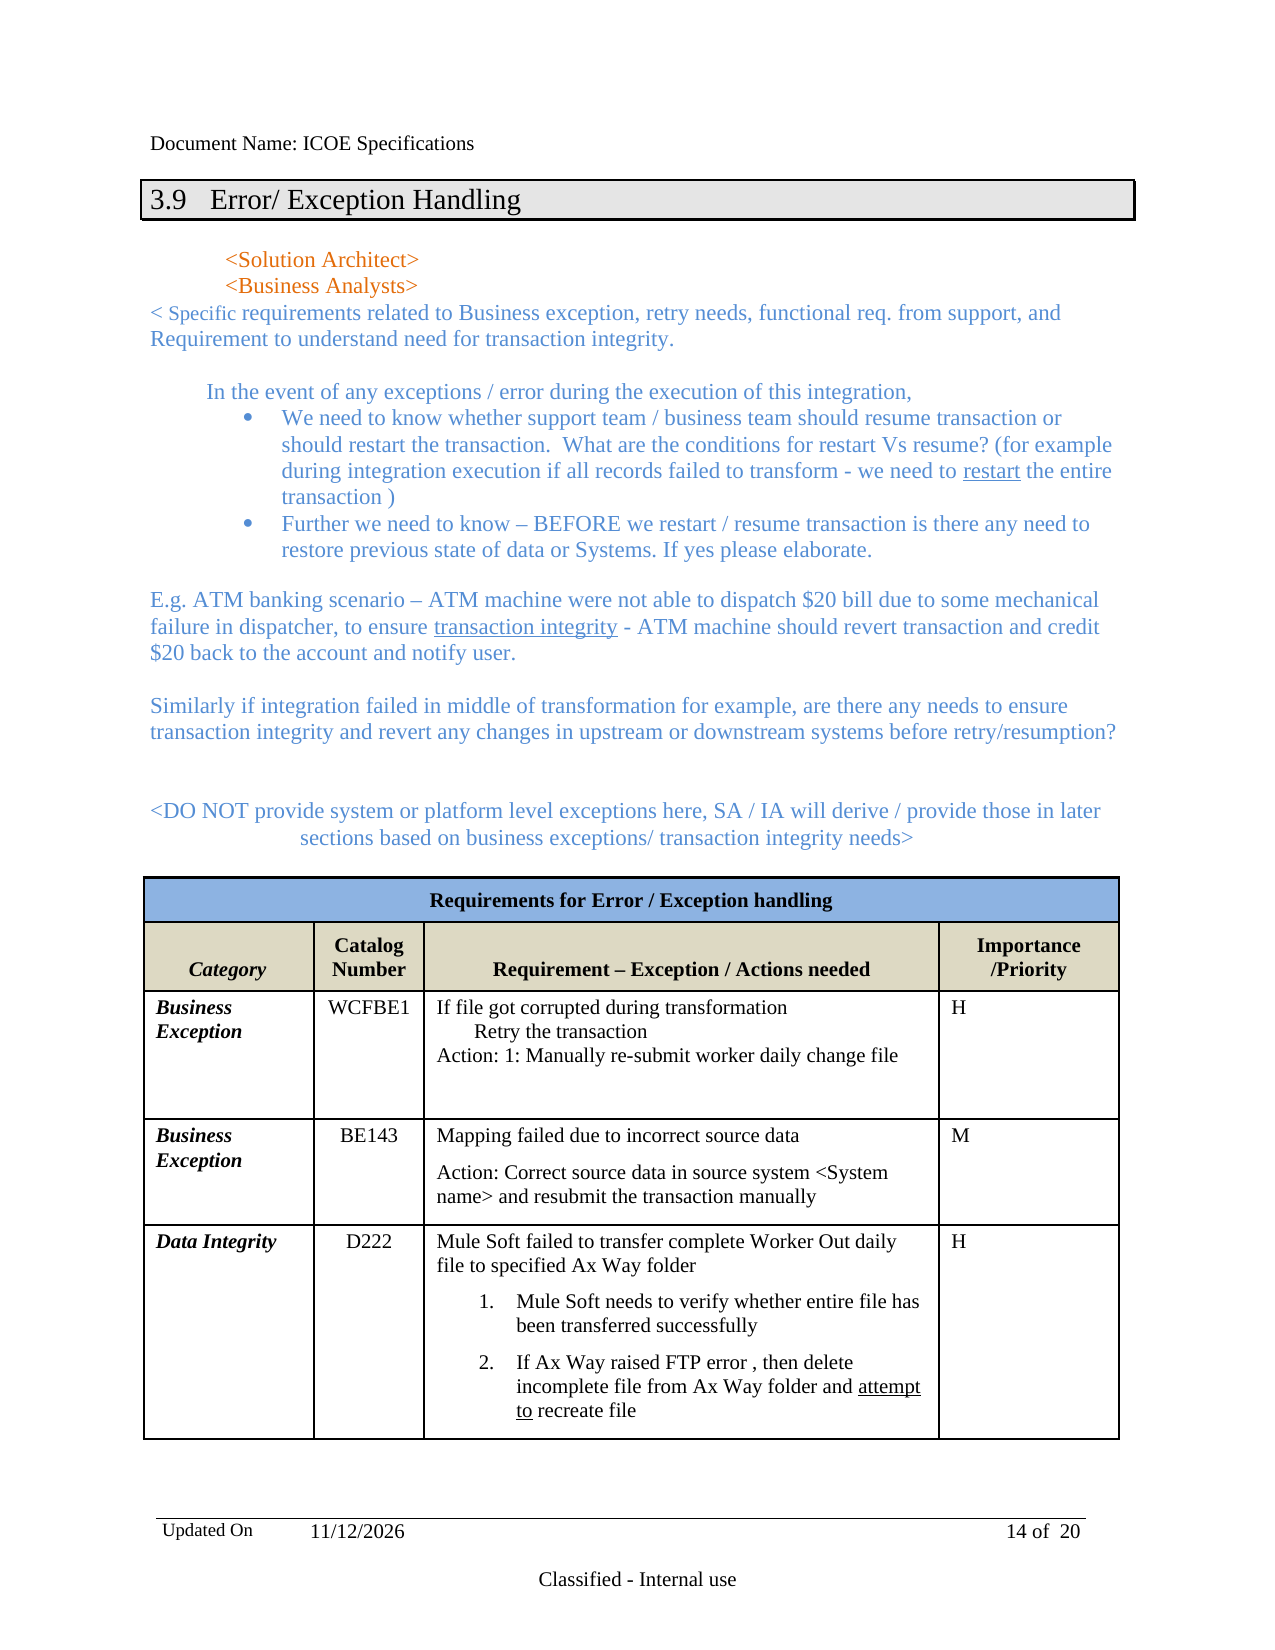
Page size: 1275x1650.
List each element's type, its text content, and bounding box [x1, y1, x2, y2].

table_cell Business Exception [145, 992, 313, 1118]
text In the event of any exceptions / error during the execution of this integration, [150, 378, 1125, 404]
text <Solution Architect> [225, 246, 1125, 273]
text <DO NOT provide system or platform level exceptions here, SA / IA will derive / provide those in later sections based on business exceptions/ transaction integrity needs> [150, 797, 1125, 850]
text < Specific requirements related to Business exception, retry needs, functional req. from support, and [150, 299, 1125, 325]
table_cell Data Integrity [145, 1226, 313, 1438]
table_cell Requirement – Exception / Actions needed [425, 923, 938, 990]
table_cell Mule Soft failed to transfer complete Worker Out daily file to specified Ax Way folder Mule Soft needs to verify whether entire file has been transferred successfully If Ax Way raised FTP error , then delete incomplete file from Ax Way folder and attempt to recreate file [425, 1226, 938, 1438]
text Requirement to understand need for transaction integrity. [150, 325, 1125, 352]
table_cell WCFBE1 [315, 992, 423, 1118]
text Similarly if integration failed in middle of transformation for example, are there any needs to ensure transaction integrity and revert any changes in upstream or downstream systems before retry/resumption? [150, 692, 1125, 745]
table_cell Catalog Number [315, 923, 423, 990]
table_cell D222 [315, 1226, 423, 1438]
text E.g. ATM banking scenario – ATM machine were not able to dispatch $20 bill due to some mechanical failure in dispatcher, to ensure transaction integrity - ATM machine should revert transaction and credit $20 back to the account and notify user. [150, 587, 1125, 666]
table_cell Category [145, 923, 313, 990]
table_cell Importance /Priority [940, 923, 1118, 990]
table_cell H [940, 992, 1118, 1118]
table_header Requirements for Error / Exception handling [145, 879, 1118, 921]
table_cell M [940, 1120, 1118, 1224]
table_cell BE143 [315, 1120, 423, 1224]
subtitle Error/ Exception Handling [142, 181, 1133, 218]
table_cell Mapping failed due to incorrect source data Action: Correct source data in source system <System name> and resubmit the transaction manually [425, 1120, 938, 1224]
list We need to know whether support team / business team should resume transaction or should restart the transaction. What are the conditions for restart Vs resume? (for example during integration execution if all records failed to transform - we need to restart the entire transaction ) [244, 404, 1125, 510]
table_cell Business Exception [145, 1120, 313, 1224]
text <Business Analysts> [225, 273, 1125, 299]
table_cell If file got corrupted during transformation Retry the transaction Action: 1: Manually re-submit worker daily change file [425, 992, 938, 1118]
list Further we need to know – BEFORE we restart / resume transaction is there any need to restore previous state of data or Systems. If yes please elaborate. [244, 510, 1125, 562]
table_cell H [940, 1226, 1118, 1438]
